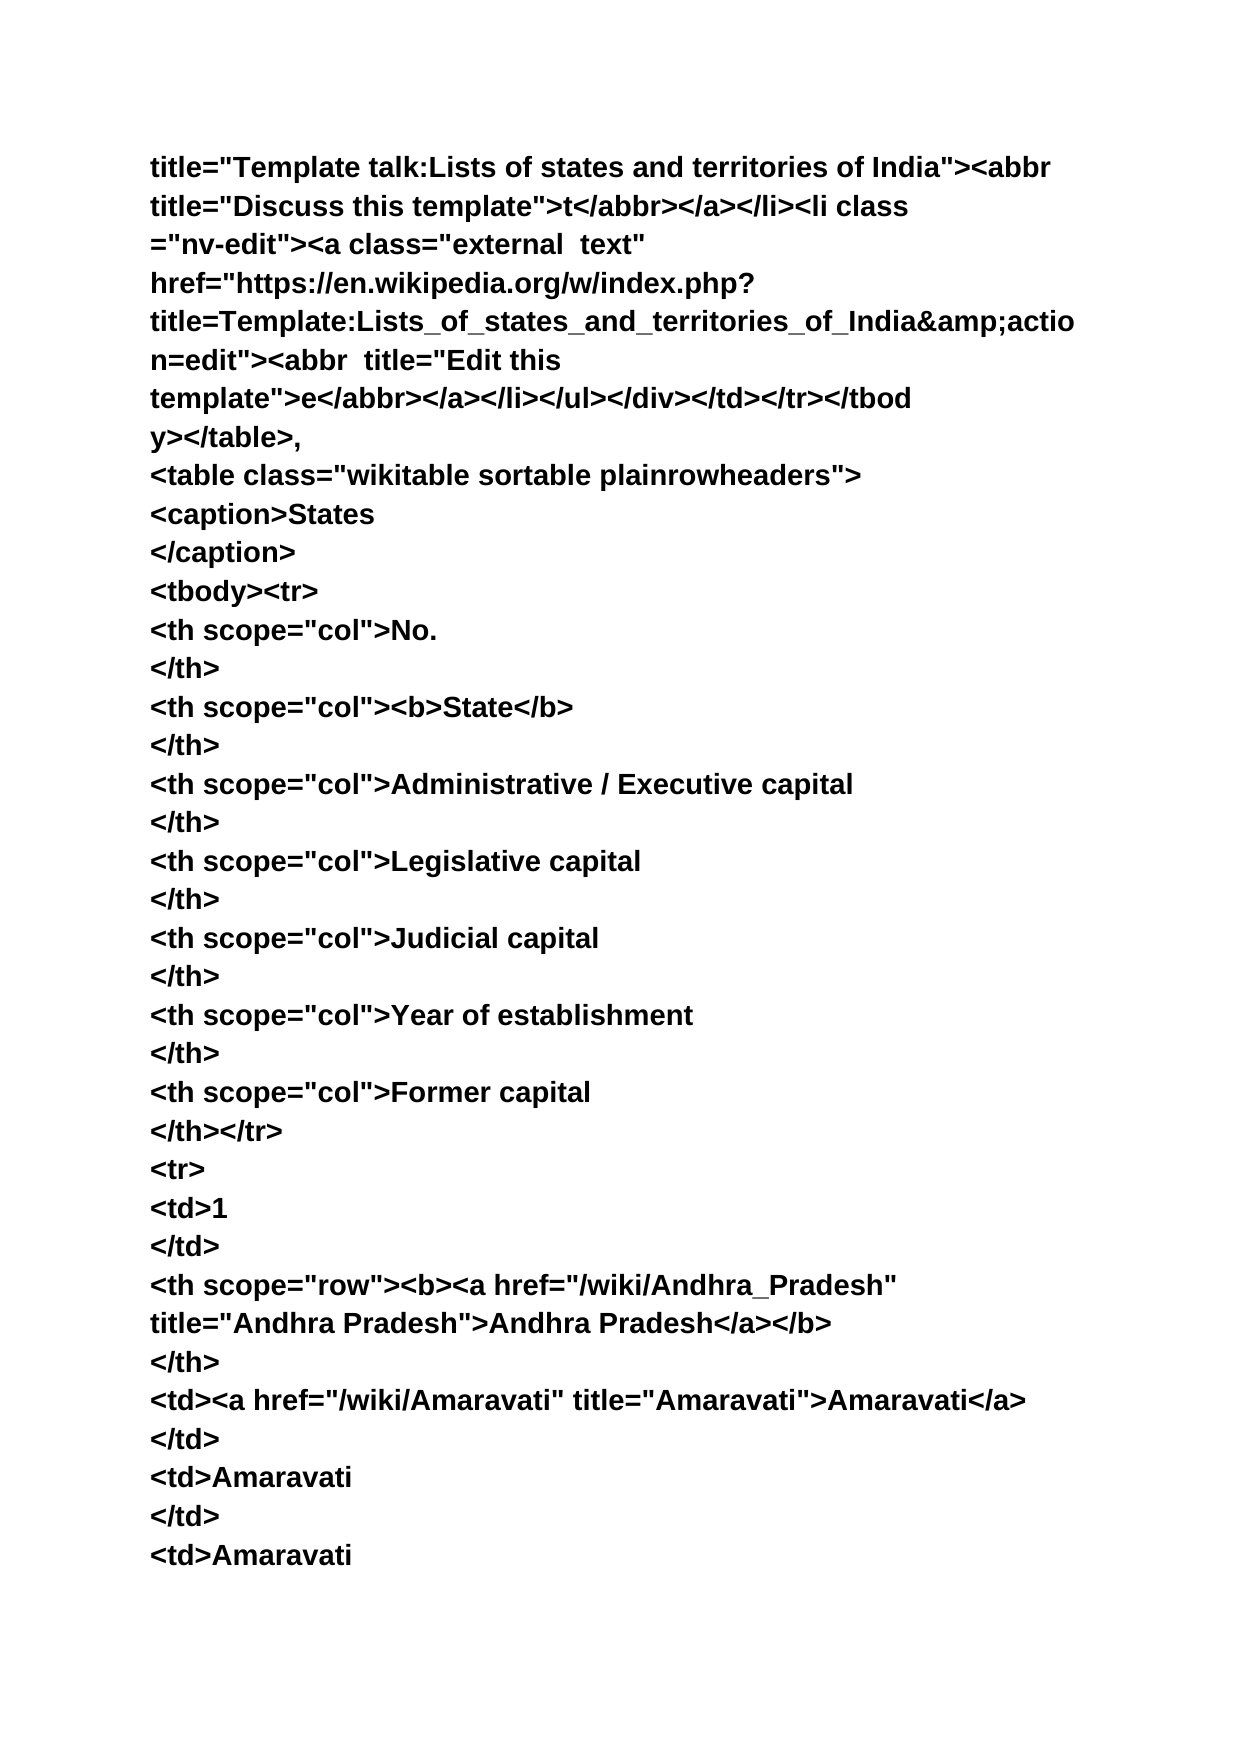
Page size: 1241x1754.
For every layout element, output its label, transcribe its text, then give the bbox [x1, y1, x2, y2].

text </td> [150, 1229, 1090, 1263]
text <td><a href="/wiki/Amaravati" title="Amaravati">Amaravati</a> [150, 1383, 1090, 1417]
text </td> [150, 1499, 1090, 1532]
text ="nv-edit"><a class="external text" href="https://en.wikipedia.org/w/index.php?title=Template:Lists_of_states_and_territories_of_India&amp;action=edit"><abbr title="Edit this template">e</abbr></a></li></ul></div></td></tr></tbod [150, 227, 1090, 415]
text <th scope="row"><b><a href="/wiki/Andhra_Pradesh" title="Andhra Pradesh">Andhra Pradesh</a></b> [150, 1268, 1090, 1340]
text <td>Amaravati [150, 1460, 1090, 1494]
text <th scope="col">Judicial capital [150, 921, 1090, 954]
text </td> [150, 1422, 1090, 1455]
text </th> [150, 651, 1090, 684]
text <td>1 [150, 1191, 1090, 1224]
text </th> [150, 1036, 1090, 1070]
text </th> [150, 882, 1090, 916]
text </caption> [150, 535, 1090, 569]
text <th scope="col">Year of establishment [150, 998, 1090, 1031]
text <th scope="col">Administrative / Executive capital [150, 767, 1090, 800]
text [150, 150, 1090, 222]
text <td>Amaravati [150, 1537, 1090, 1571]
text </th> [150, 1345, 1090, 1378]
text </th> [150, 959, 1090, 993]
text <tbody><tr> [150, 574, 1090, 607]
text </th> [150, 805, 1090, 839]
text <table class="wikitable sortable plainrowheaders"> [150, 458, 1090, 492]
text <caption>States [150, 497, 1090, 530]
text <th scope="col">Former capital [150, 1075, 1090, 1108]
text <th scope="col"><b>State</b> [150, 689, 1090, 723]
text y></table>, [150, 420, 1090, 453]
text <th scope="col">Legislative capital [150, 844, 1090, 877]
text <th scope="col">No. [150, 612, 1090, 646]
text <tr> [150, 1152, 1090, 1186]
text </th></tr> [150, 1113, 1090, 1147]
text </th> [150, 728, 1090, 762]
